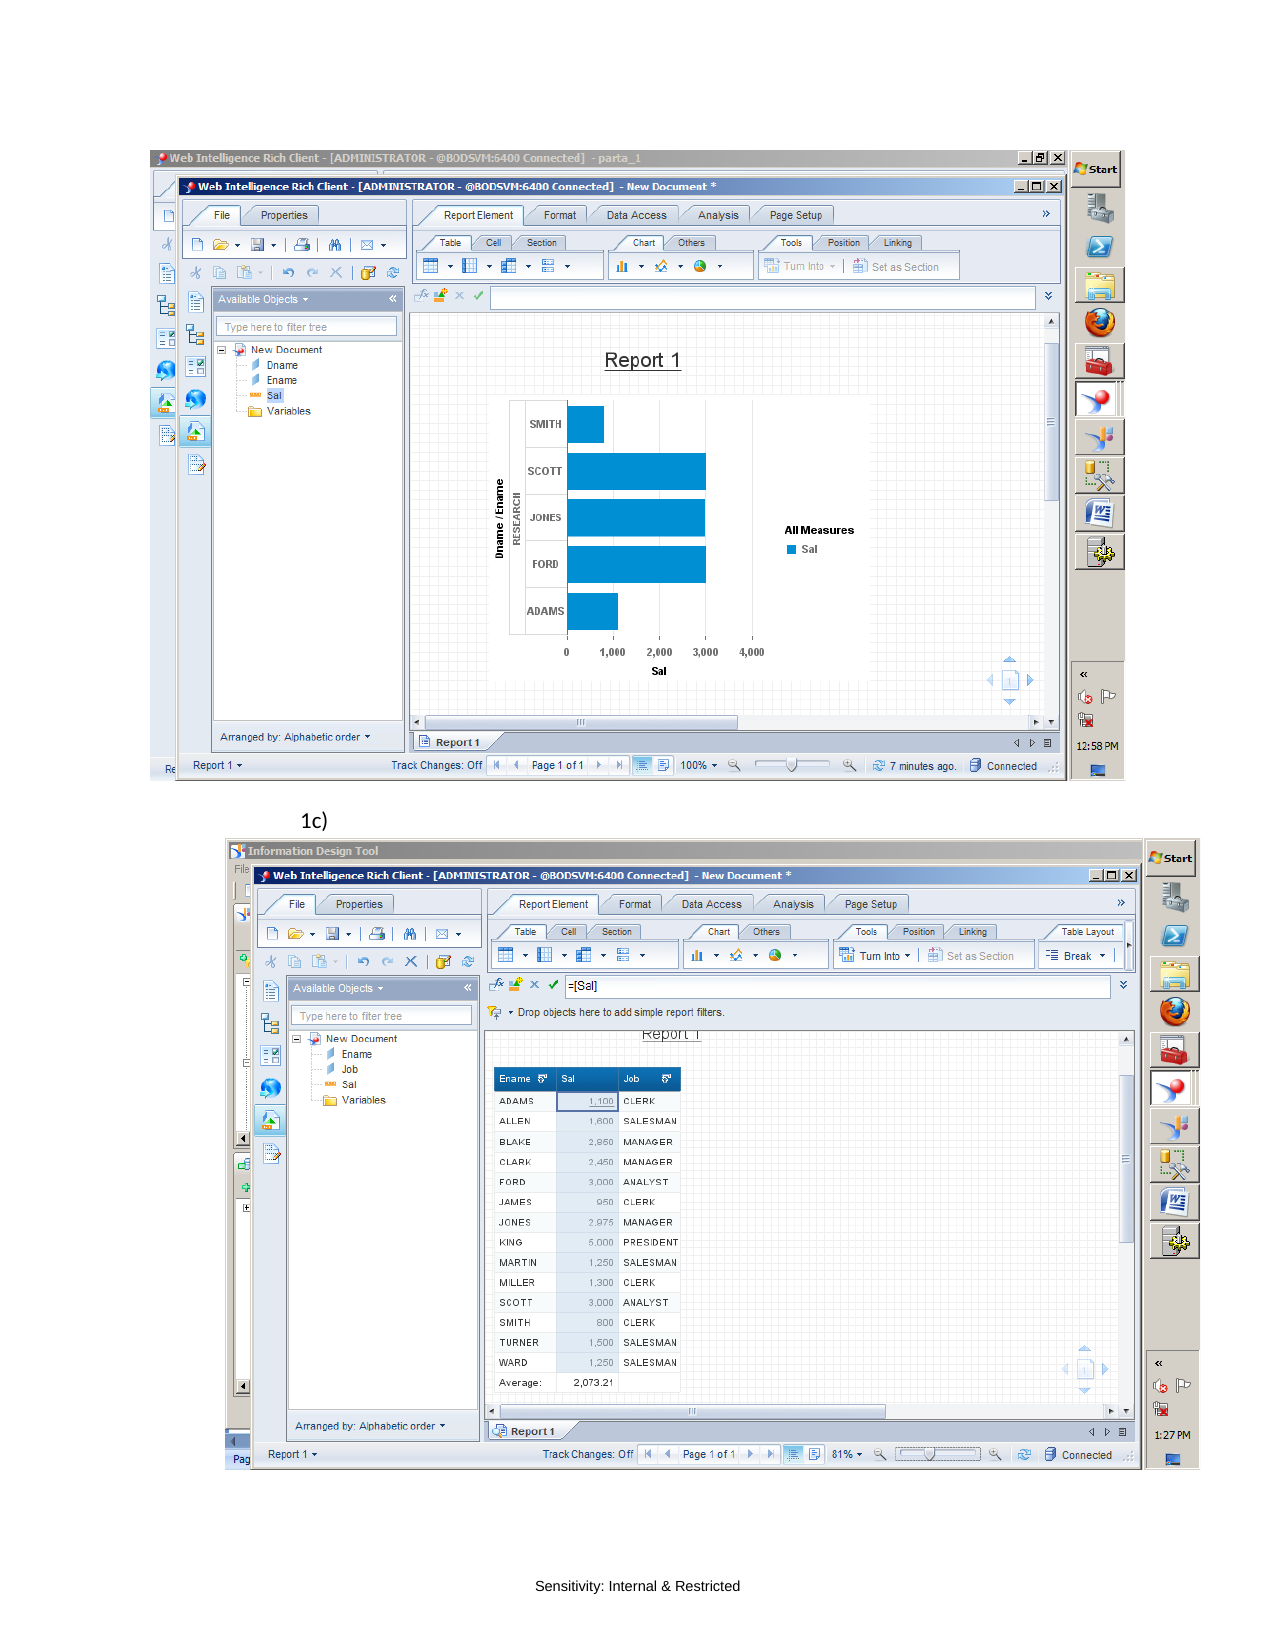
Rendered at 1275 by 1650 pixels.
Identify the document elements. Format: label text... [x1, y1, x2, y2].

picture [225, 838, 1200, 1470]
picture [150, 150, 1125, 781]
list 1c) [225, 806, 1125, 834]
